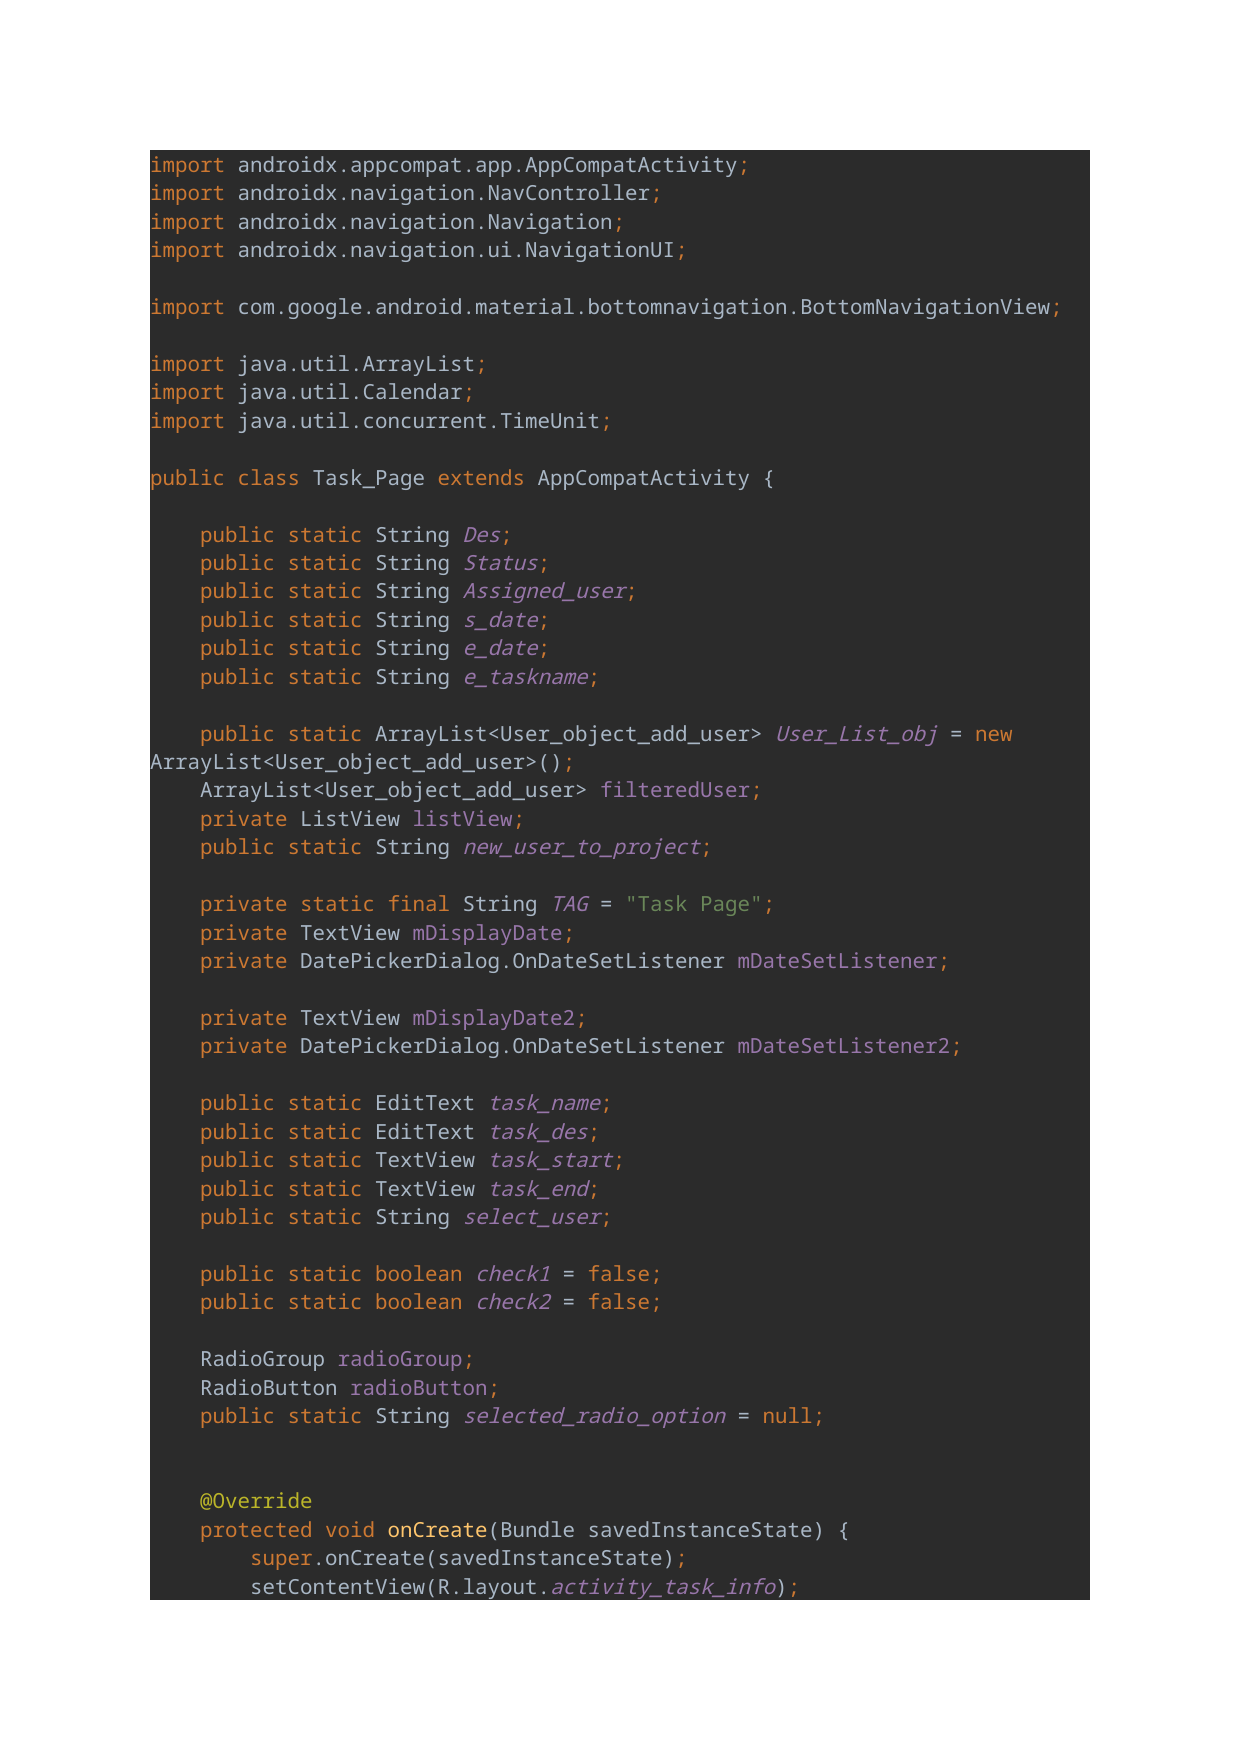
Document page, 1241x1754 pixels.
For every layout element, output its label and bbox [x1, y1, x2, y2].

text [150, 150, 1090, 1600]
